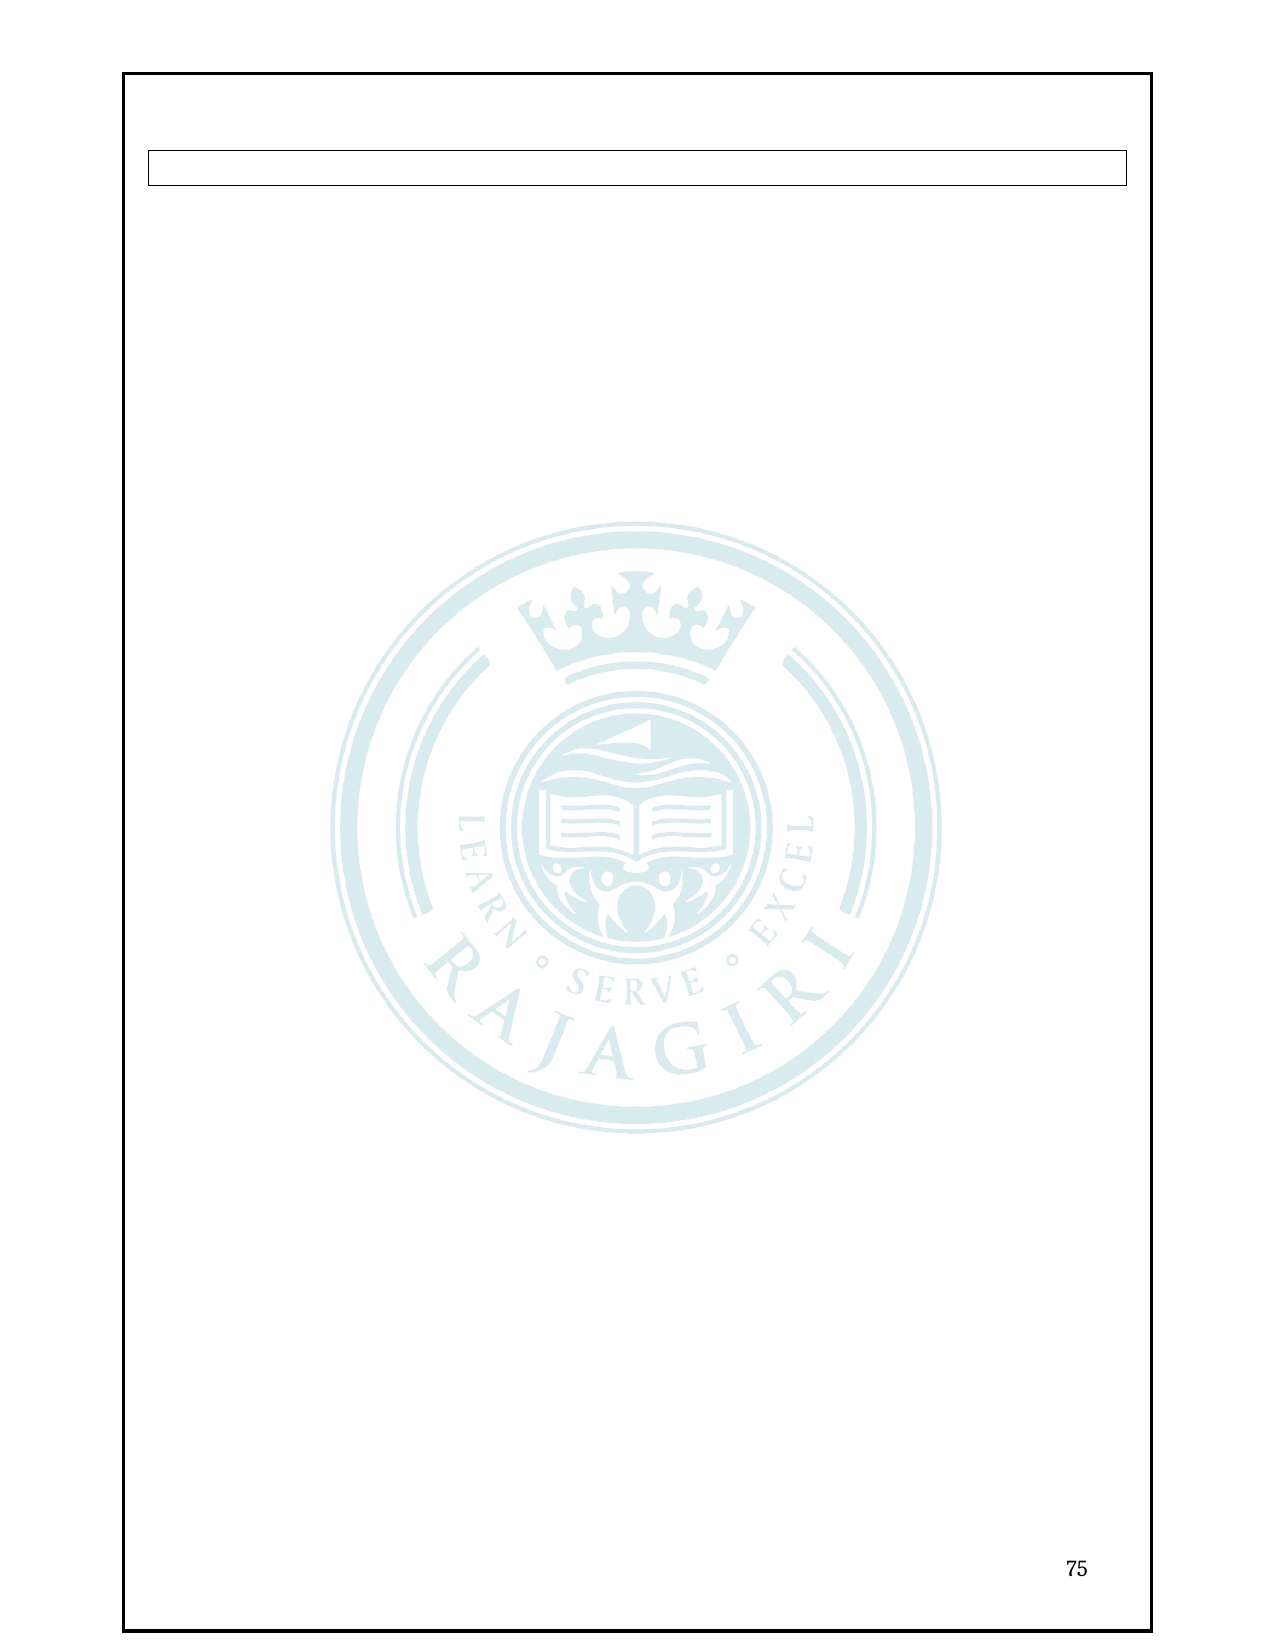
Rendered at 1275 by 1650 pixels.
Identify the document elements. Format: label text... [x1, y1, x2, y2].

table_cell Output [149, 151, 1126, 185]
